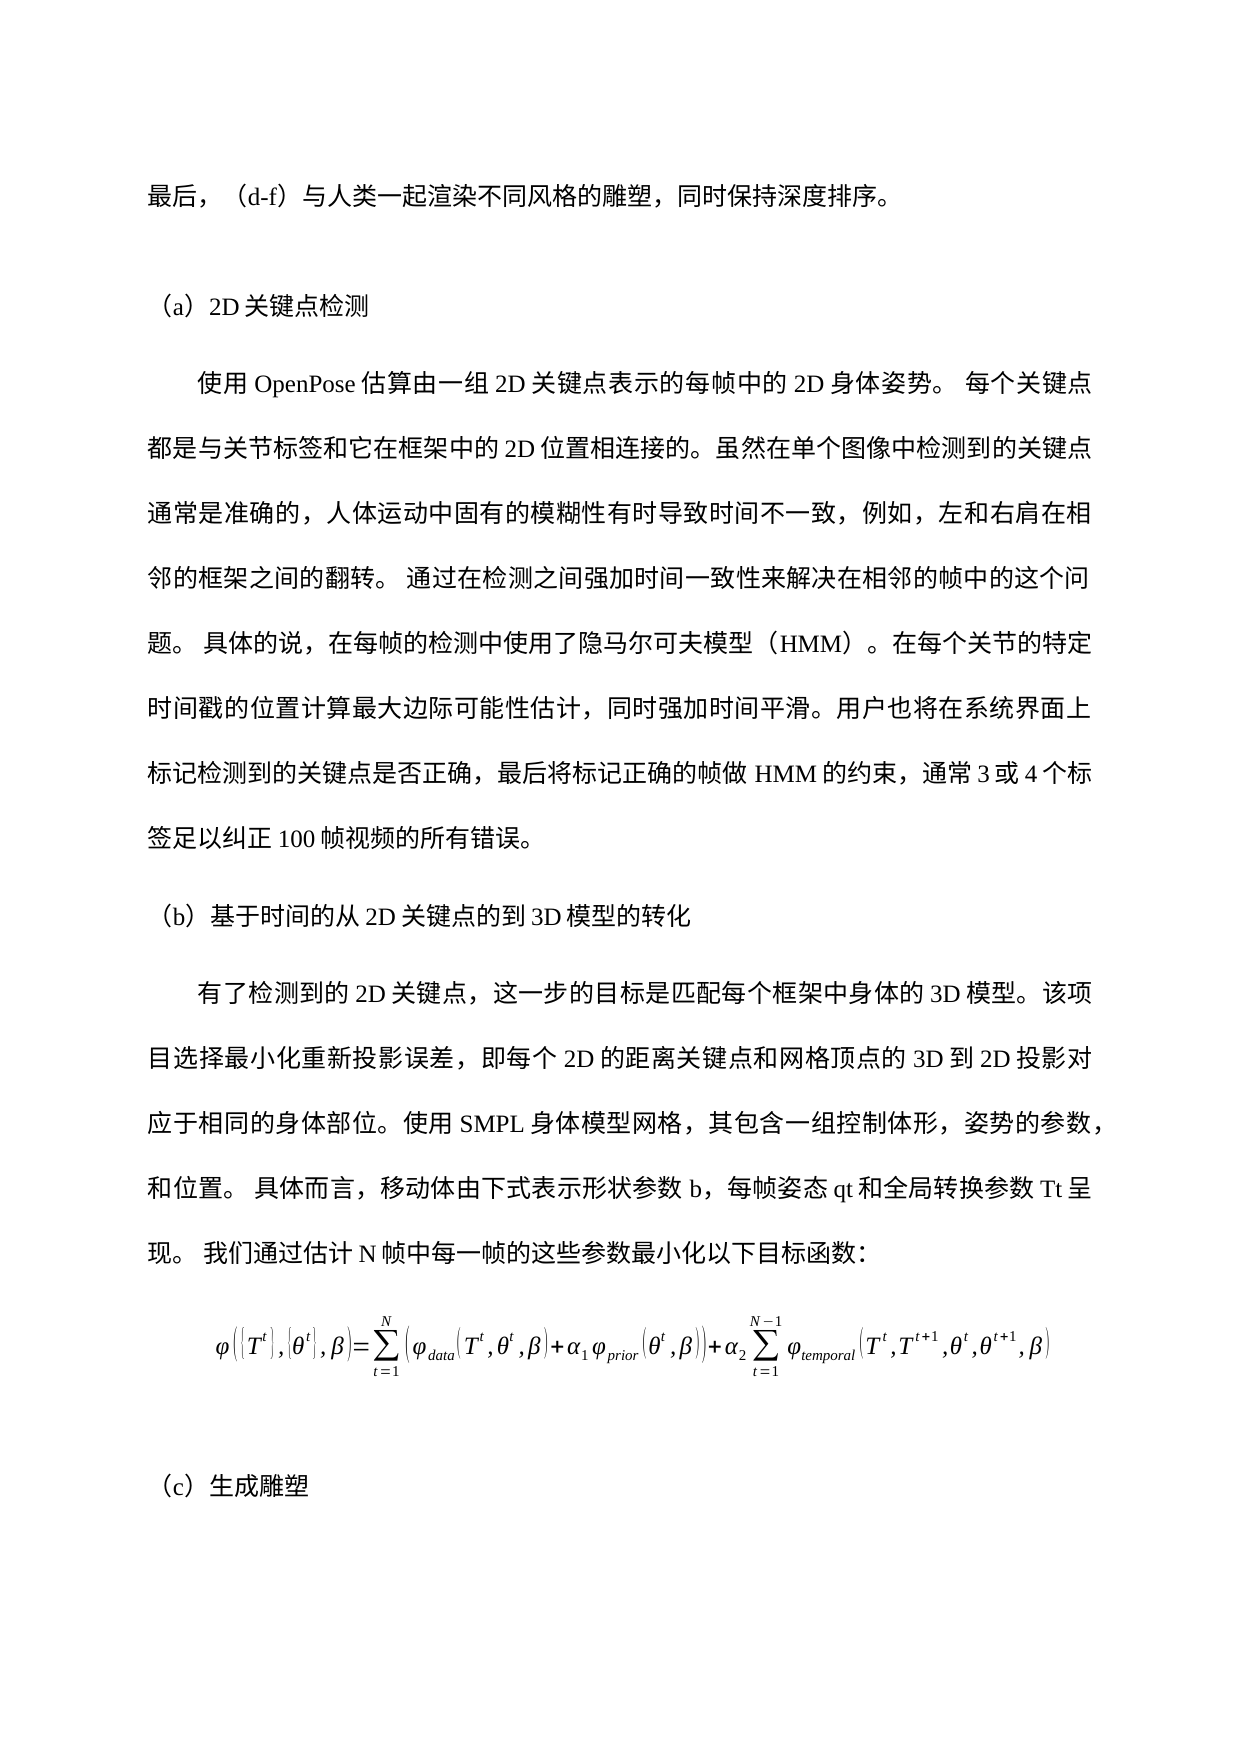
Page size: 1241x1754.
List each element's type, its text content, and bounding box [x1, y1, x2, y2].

text （b）基于时间的从2D关键点的到3D模型的转化 [148, 882, 1092, 947]
text 使用OpenPose估算由一组2D关键点表示的每帧中的2D身体姿势。 每个关键点都是与关节标签和它在框架中的2D位置相连接的。虽然在单个图像中检测到的关键点通常是准确的，人体运动中固有的模糊性有时导致时间不一致，例如，左和右肩在相邻的框架之间的翻转。 通过在检测之间强加时间一致性来解决在相邻的帧中的这个问题。 具体的说，在每帧的检测中使用了隐马尔可夫模型（HMM）。在每个关节的特定时间戳的位置计算最大边际可能性估计，同时强加时间平滑。用户也将在系统界面上标记检测到的关键点是否正确，最后将标记正确的帧做HMM的约束，通常3或4个标签足以纠正100帧视频的所有错误。 [148, 349, 1092, 869]
text （a）2D关键点检测 [148, 272, 1092, 337]
text （c）生成雕塑 [148, 1452, 1092, 1517]
text 有了检测到的2D关键点，这一步的目标是匹配每个框架中身体的3D模型。该项目选择最小化重新投影误差，即每个2D的距离关键点和网格顶点的3D到2D投影对应于相同的身体部位。使用SMPL身体模型网格，其包含一组控制体形，姿势的参数，和位置。 具体而言，移动体由下式表示形状参数b，每帧姿态qt和全局转换参数Tt呈现。 我们通过估计N帧中每一帧的这些参数最小化以下目标函数： [148, 959, 1092, 1284]
